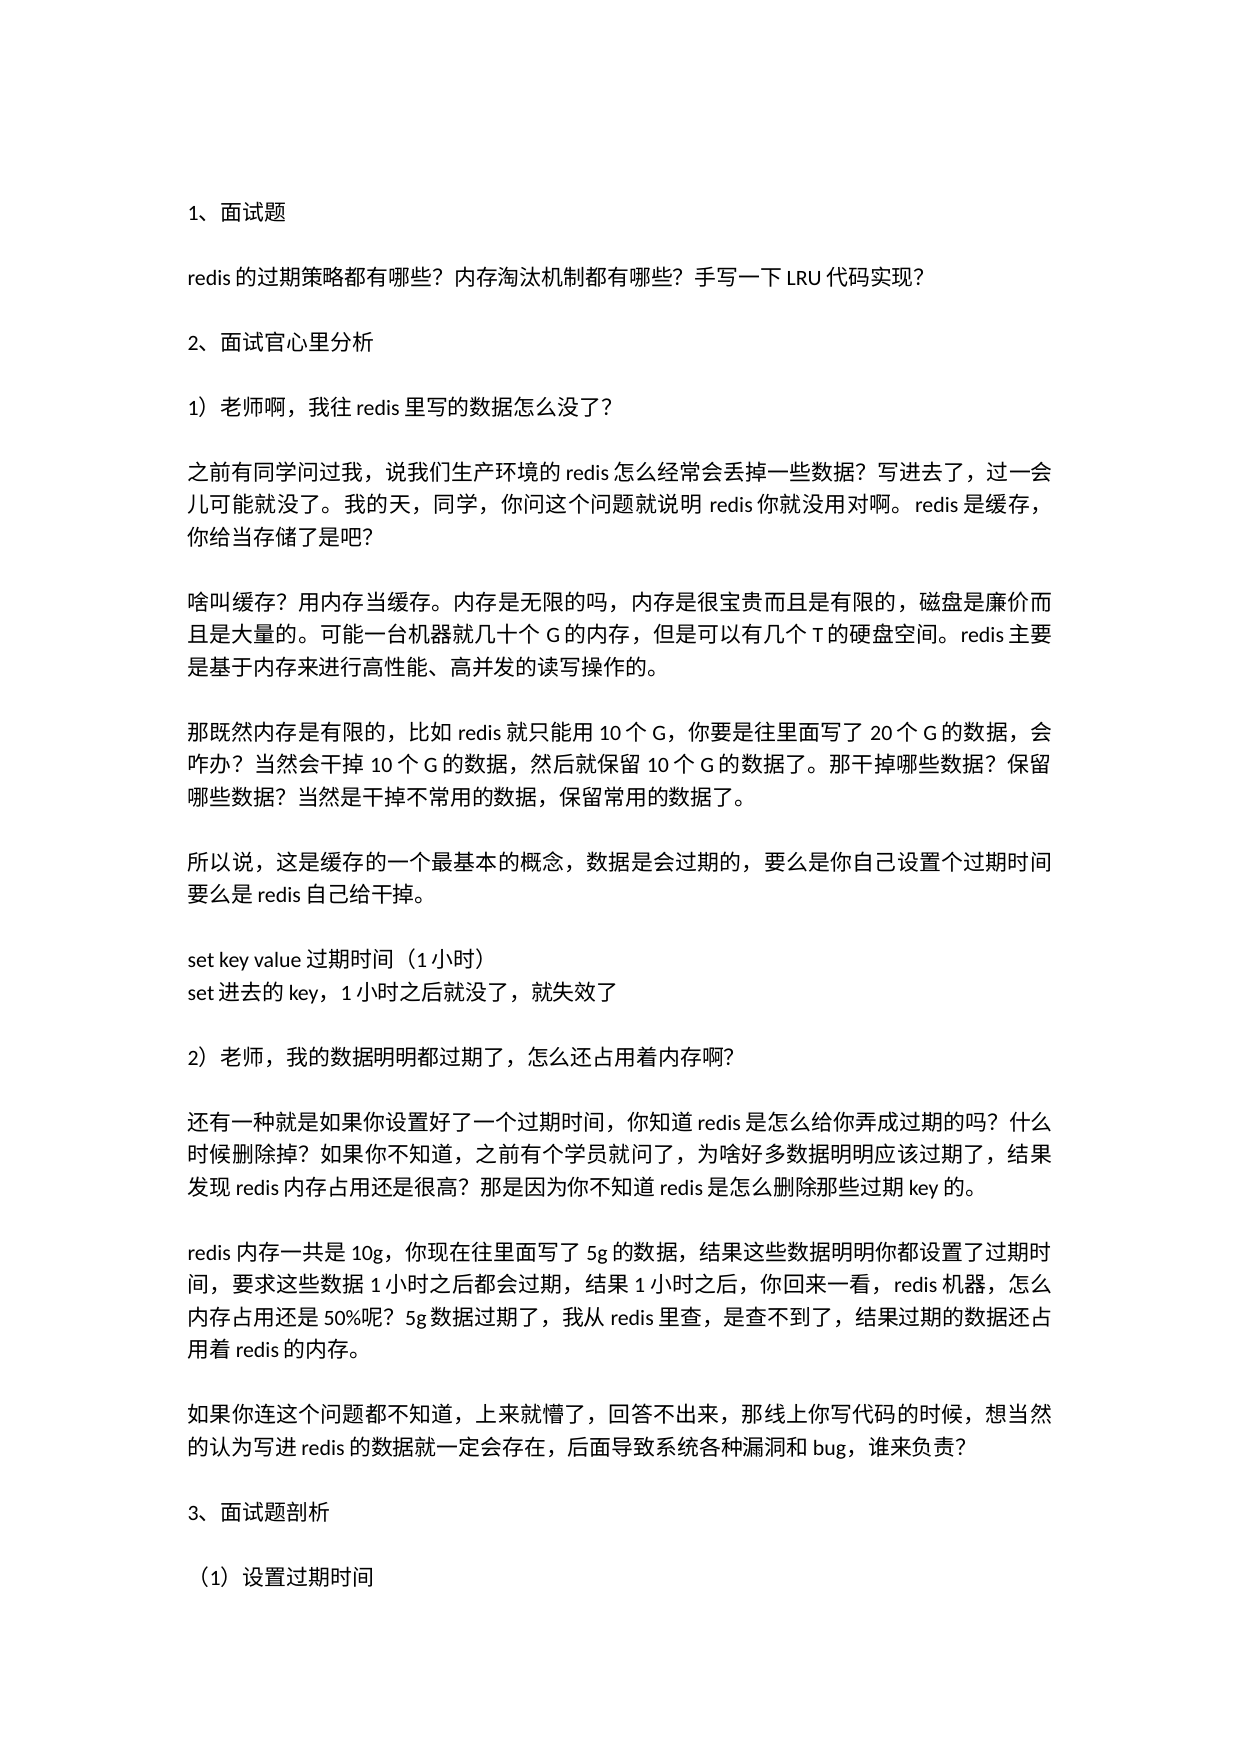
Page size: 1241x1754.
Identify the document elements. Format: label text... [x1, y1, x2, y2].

text 1、面试题 [187, 194, 1053, 227]
text 还有一种就是如果你设置好了一个过期时间，你知道redis是怎么给你弄成过期的吗？什么时候删除掉？如果你不知道，之前有个学员就问了，为啥好多数据明明应该过期了，结果发现redis内存占用还是很高？那是因为你不知道redis是怎么删除那些过期key的。 [187, 1104, 1053, 1202]
text set进去的key，1小时之后就没了，就失效了 [187, 974, 1053, 1007]
text 那既然内存是有限的，比如redis就只能用10个G，你要是往里面写了20个G的数据，会咋办？当然会干掉10个G的数据，然后就保留10个G的数据了。那干掉哪些数据？保留哪些数据？当然是干掉不常用的数据，保留常用的数据了。 [187, 714, 1053, 812]
text redis的过期策略都有哪些？内存淘汰机制都有哪些？手写一下LRU代码实现？ [187, 259, 1053, 292]
text 啥叫缓存？用内存当缓存。内存是无限的吗，内存是很宝贵而且是有限的，磁盘是廉价而且是大量的。可能一台机器就几十个G的内存，但是可以有几个T的硬盘空间。redis主要是基于内存来进行高性能、高并发的读写操作的。 [187, 584, 1053, 682]
text 1）老师啊，我往redis里写的数据怎么没了？ [187, 389, 1053, 422]
text 如果你连这个问题都不知道，上来就懵了，回答不出来，那线上你写代码的时候，想当然的认为写进redis的数据就一定会存在，后面导致系统各种漏洞和bug，谁来负责？ [187, 1397, 1053, 1462]
text 2）老师，我的数据明明都过期了，怎么还占用着内存啊？ [187, 1039, 1053, 1072]
text 3、面试题剖析 [187, 1494, 1053, 1527]
text （1）设置过期时间 [187, 1559, 1053, 1592]
text 2、面试官心里分析 [187, 324, 1053, 357]
text 所以说，这是缓存的一个最基本的概念，数据是会过期的，要么是你自己设置个过期时间，要么是redis自己给干掉。 [187, 844, 1053, 909]
text redis 内存一共是10g，你现在往里面写了5g的数据，结果这些数据明明你都设置了过期时间，要求这些数据1小时之后都会过期，结果1小时之后，你回来一看，redis机器，怎么内存占用还是50%呢？5g数据过期了，我从redis里查，是查不到了，结果过期的数据还占用着redis的内存。 [187, 1234, 1053, 1364]
text set key value 过期时间（1小时） [187, 942, 1053, 974]
text 之前有同学问过我，说我们生产环境的redis怎么经常会丢掉一些数据？写进去了，过一会儿可能就没了。我的天，同学，你问这个问题就说明redis你就没用对啊。redis是缓存，你给当存储了是吧？ [187, 454, 1053, 552]
